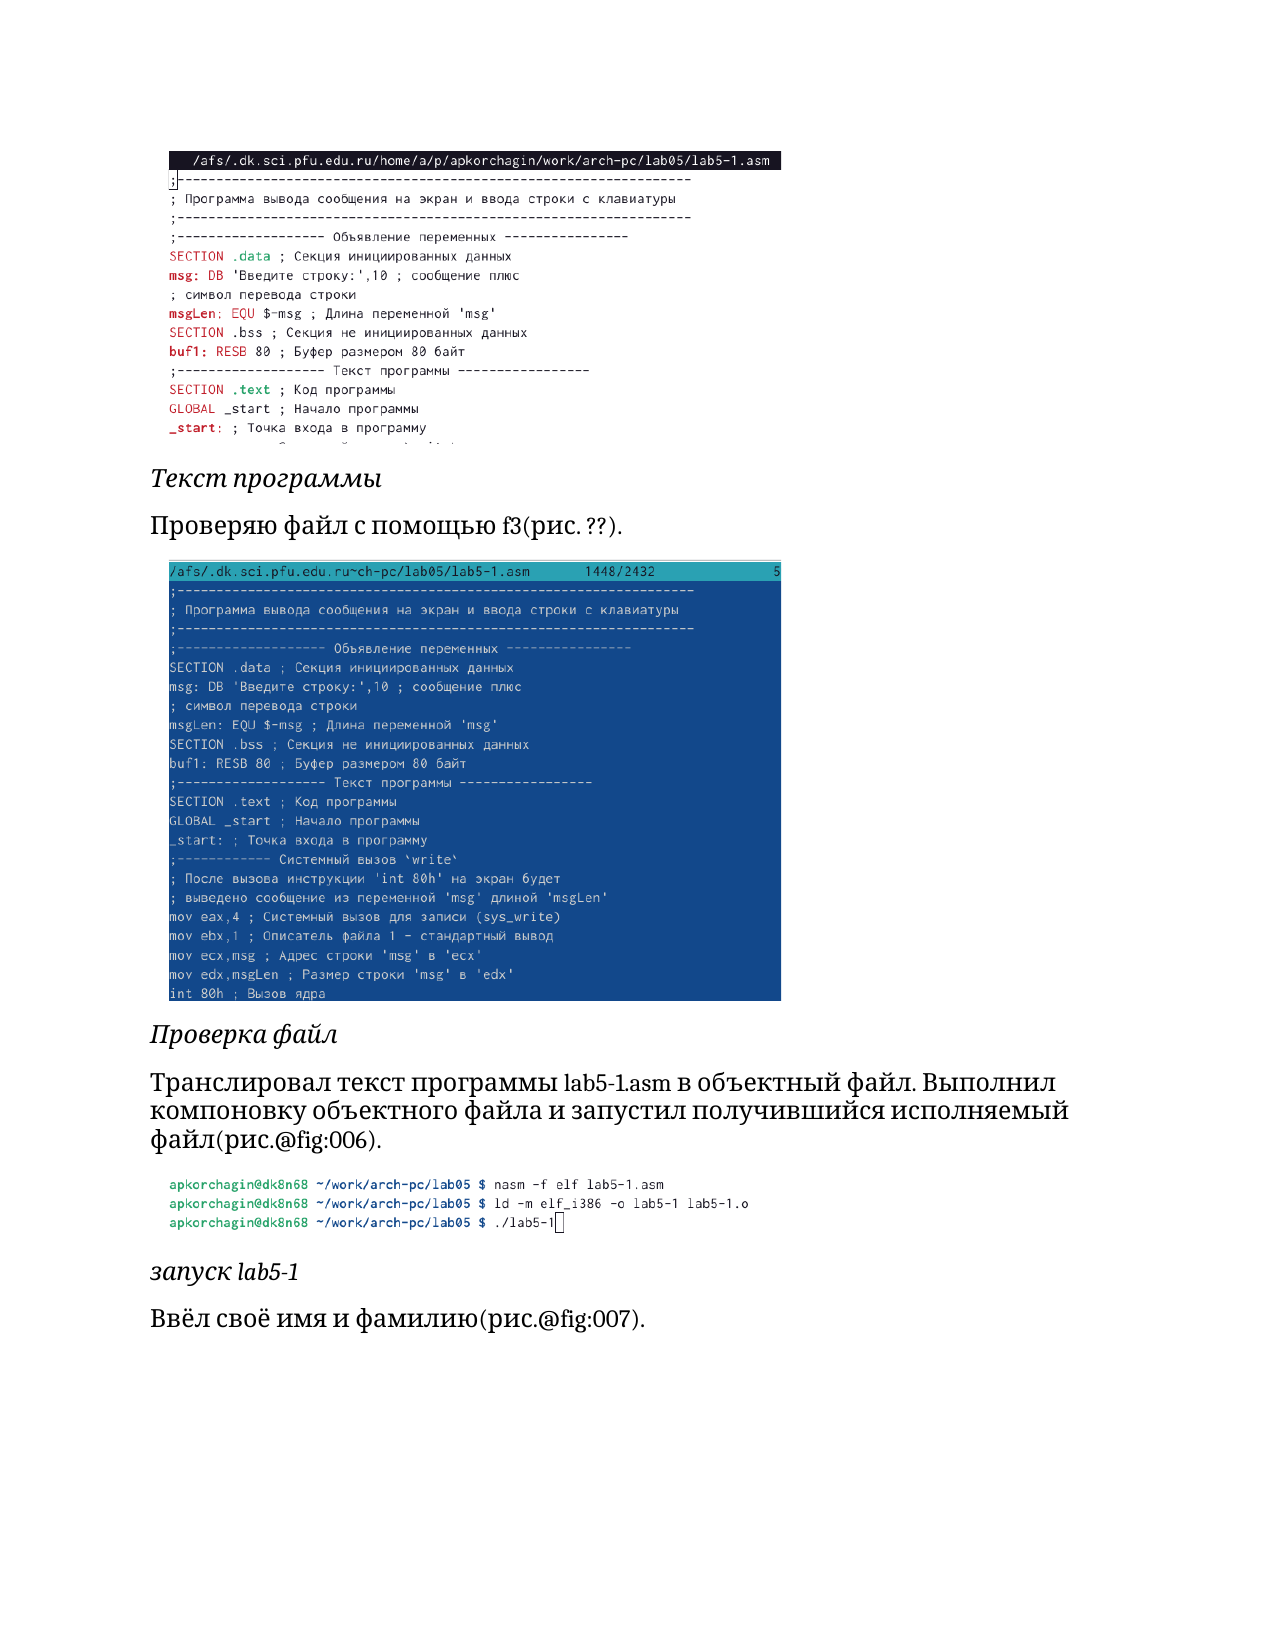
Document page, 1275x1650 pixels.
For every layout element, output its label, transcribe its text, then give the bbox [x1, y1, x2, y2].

picture [168, 559, 782, 1001]
text Текст программы [150, 464, 1125, 493]
picture [168, 150, 782, 444]
text запуск lab5-1 [150, 1258, 1125, 1286]
text Ввёл своё имя и фамилию(рис.@fig:007). [150, 1305, 1125, 1334]
picture [168, 1173, 782, 1237]
text Проверяю файл с помощью f3(рис. ??). [150, 512, 1125, 541]
text Проверка файл [150, 1021, 1125, 1050]
text Транслировал текст программы lab5-1.asm в объектный файл. Выполнил компоновку объектного файла и запустил получившийся исполняемый файл(рис.@fig:006). [150, 1068, 1125, 1155]
